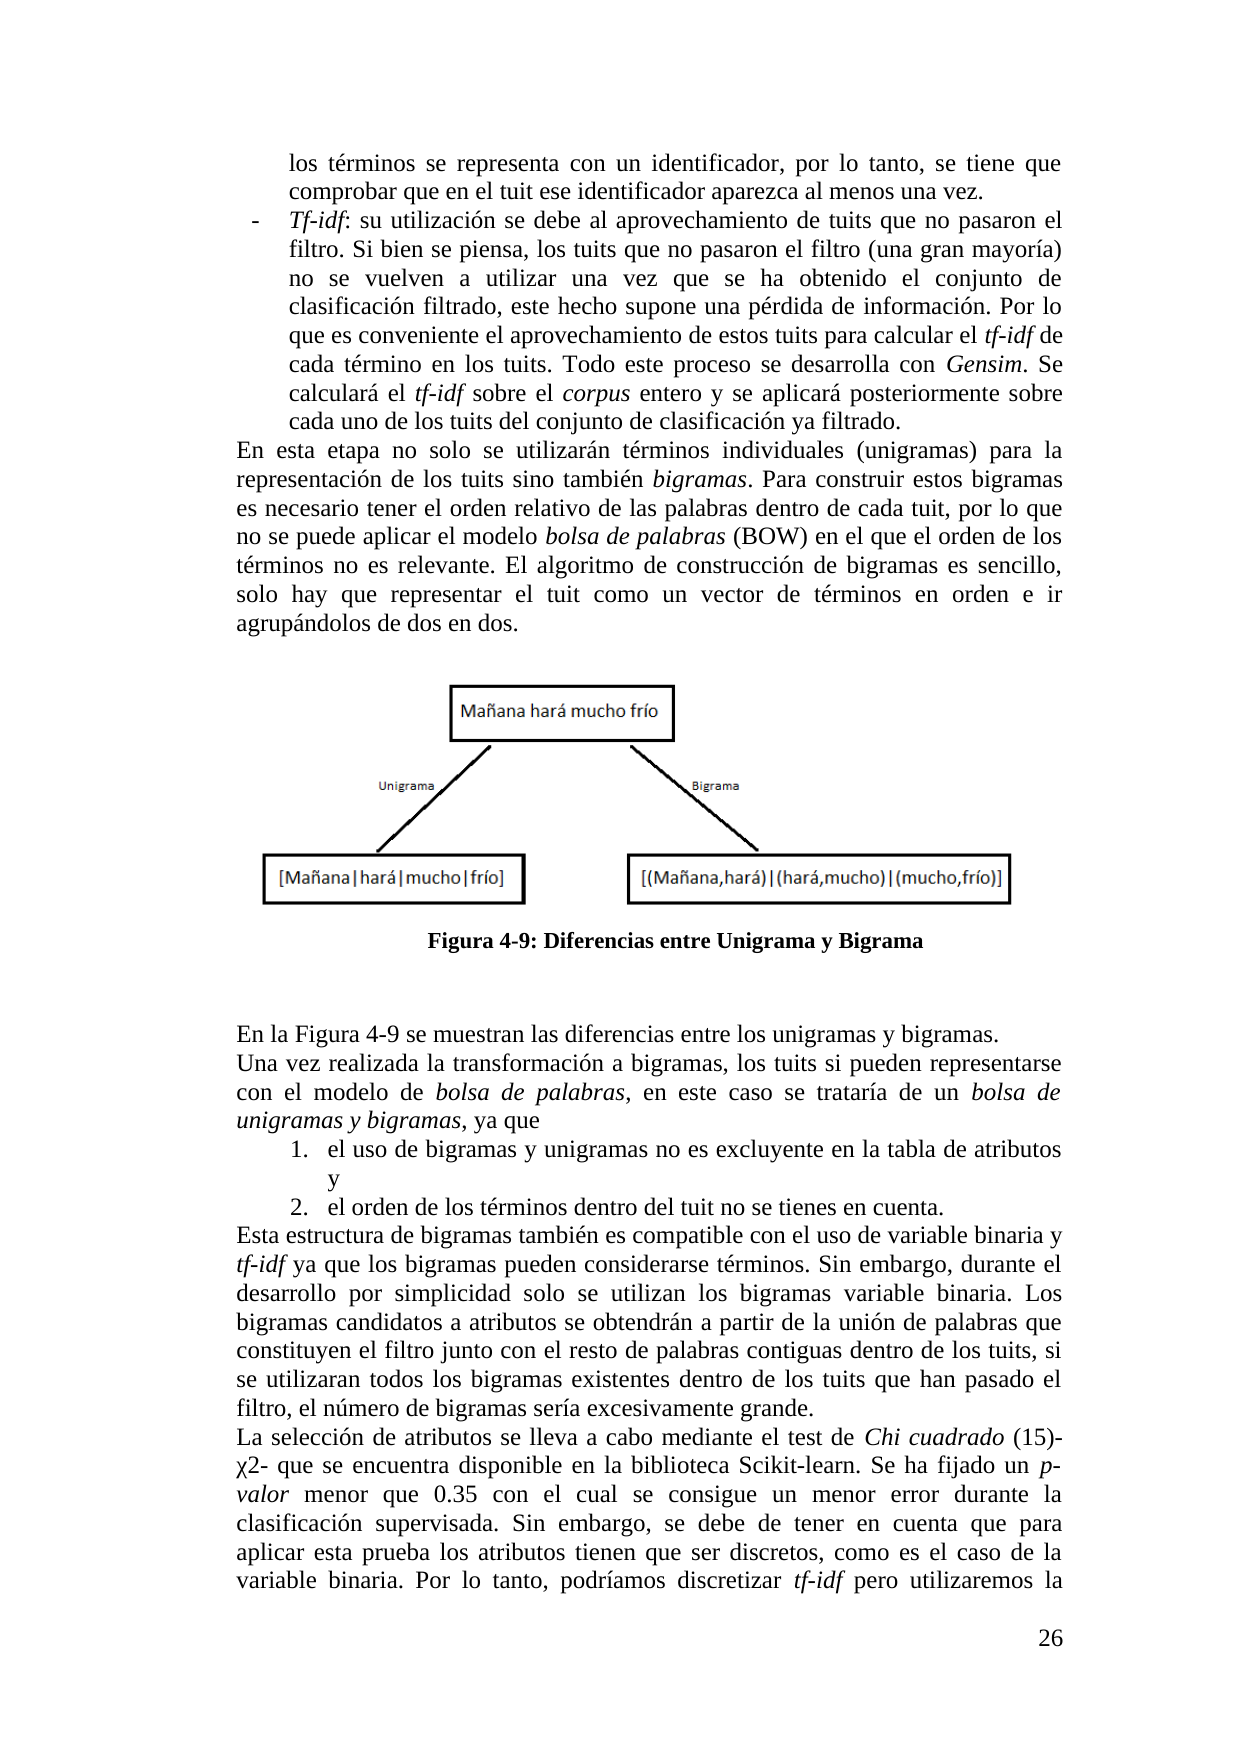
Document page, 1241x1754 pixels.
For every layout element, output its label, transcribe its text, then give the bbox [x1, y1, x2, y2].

text Una vez realizada la transformación a bigramas, los tuits si pueden representarse con el modelo de bolsa de palabras, en este caso se trataría de un bolsa de unigramas y bigramas, ya que [236, 1048, 1063, 1134]
text En esta etapa no solo se utilizarán términos individuales (unigramas) para la representación de los tuits sino también bigramas. Para construir estos bigramas es necesario tener el orden relativo de las palabras dentro de cada tuit, por lo que no se puede aplicar el modelo bolsa de palabras (BOW) en el que el orden de los términos no es relevante. El algoritmo de construcción de bigramas es sencillo, solo hay que representar el tuit como un vector de términos en orden e ir agrupándolos de dos en dos. [236, 435, 1063, 636]
text Esta estructura de bigramas también es compatible con el uso de variable binaria y tf-idf ya que los bigramas pueden considerarse términos. Sin embargo, durante el desarrollo por simplicidad solo se utilizan los bigramas variable binaria. Los bigramas candidatos a atributos se obtendrán a partir de la unión de palabras que constituyen el filtro junto con el resto de palabras contiguas dentro de los tuits, si se utilizaran todos los bigramas existentes dentro de los tuits que han pasado el filtro, el número de bigramas sería excesivamente grande. [236, 1221, 1063, 1422]
list el uso de bigramas y unigramas no es excluyente en la tabla de atributos y [290, 1134, 1063, 1192]
picture [249, 665, 1028, 915]
list el orden de los términos dentro del tuit no se tienes en cuenta. [290, 1192, 1063, 1221]
list Tf-idf: su utilización se debe al aprovechamiento de tuits que no pasaron el filtro. Si bien se piensa, los tuits que no pasaron el filtro (una gran mayoría) no se vuelven a utilizar una vez que se ha obtenido el conjunto de clasificación filtrado, este hecho supone una pérdida de información. Por lo que es conveniente el aprovechamiento de estos tuits para calcular el tf-idf de cada término en los tuits. Todo este proceso se desarrolla con Gensim. Se calculará el tf-idf sobre el corpus entero y se aplicará posteriormente sobre cada uno de los tuits del conjunto de clasificación ya filtrado. [251, 205, 1063, 435]
